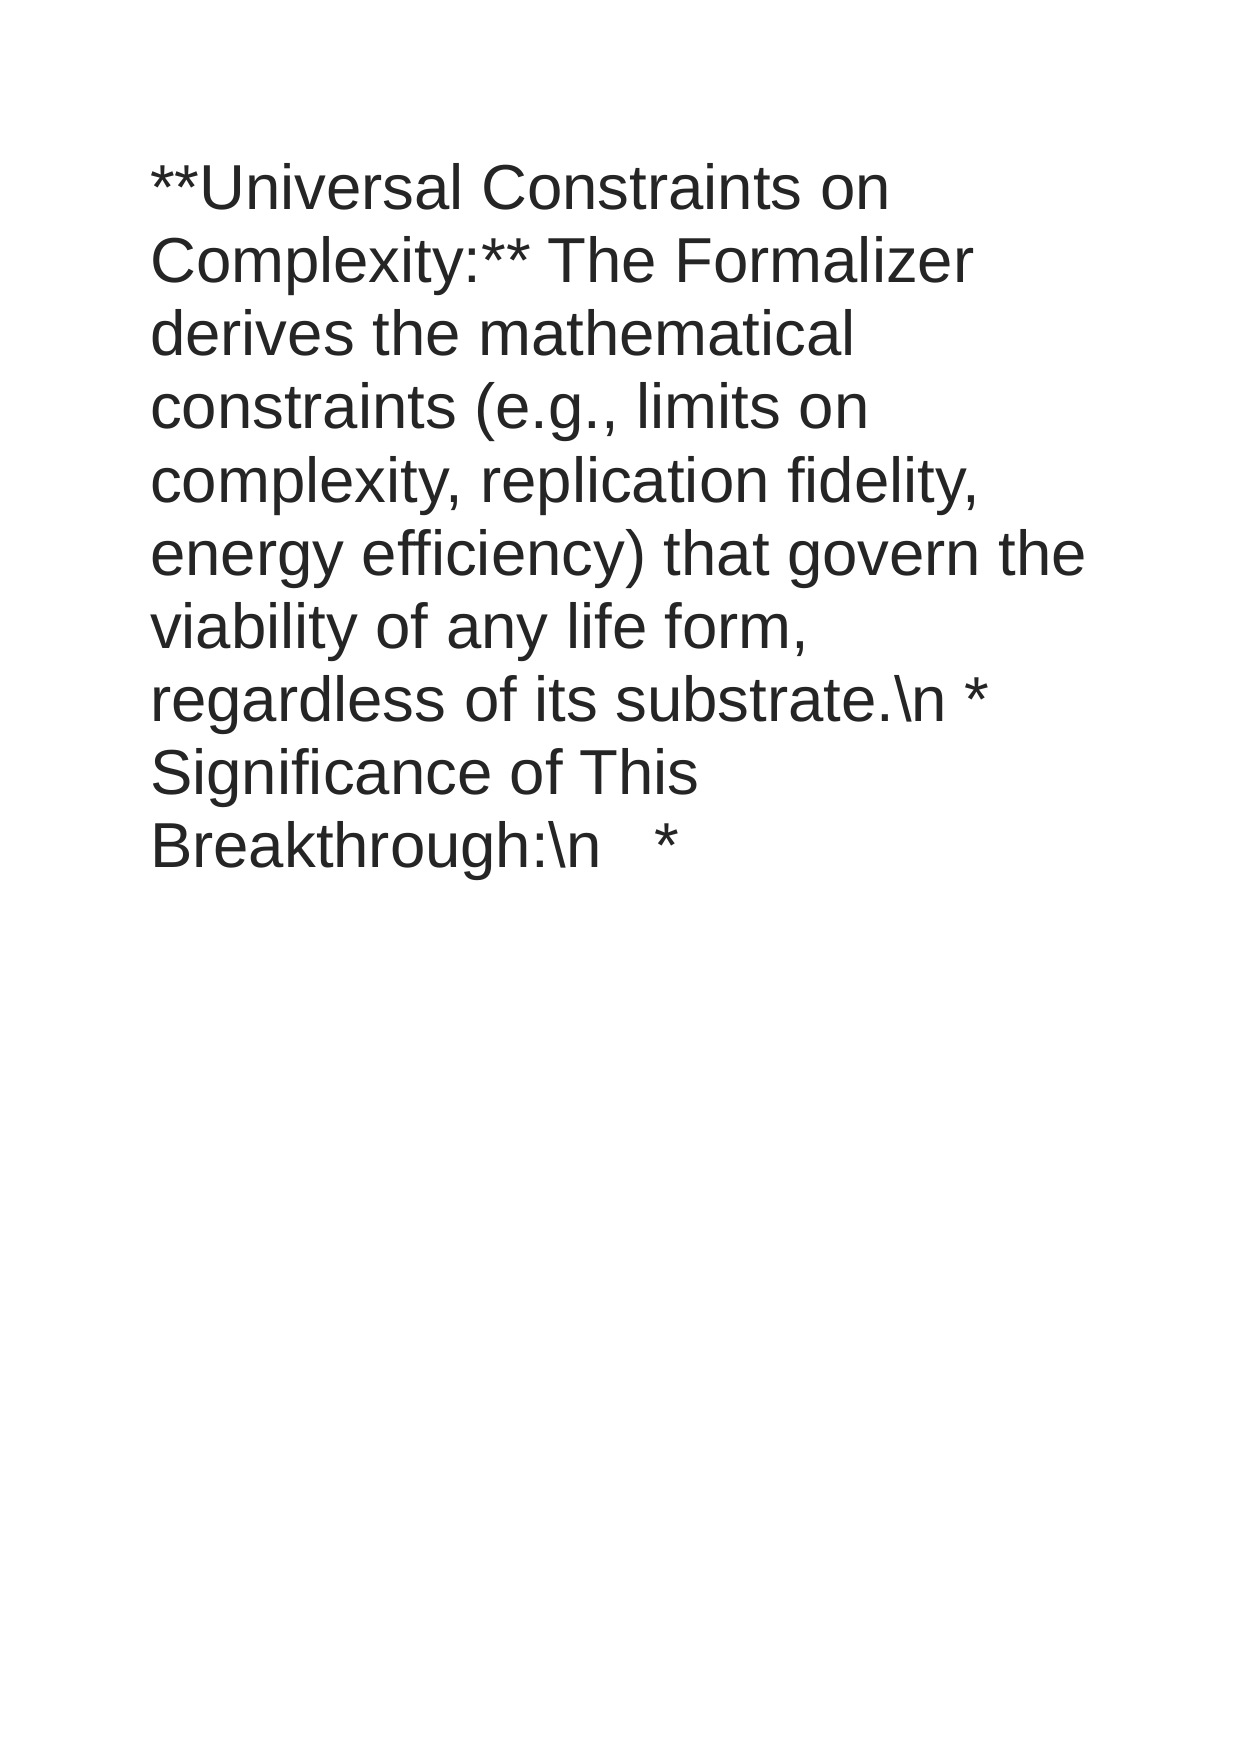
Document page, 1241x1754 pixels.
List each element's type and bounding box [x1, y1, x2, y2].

text [150, 150, 1090, 881]
